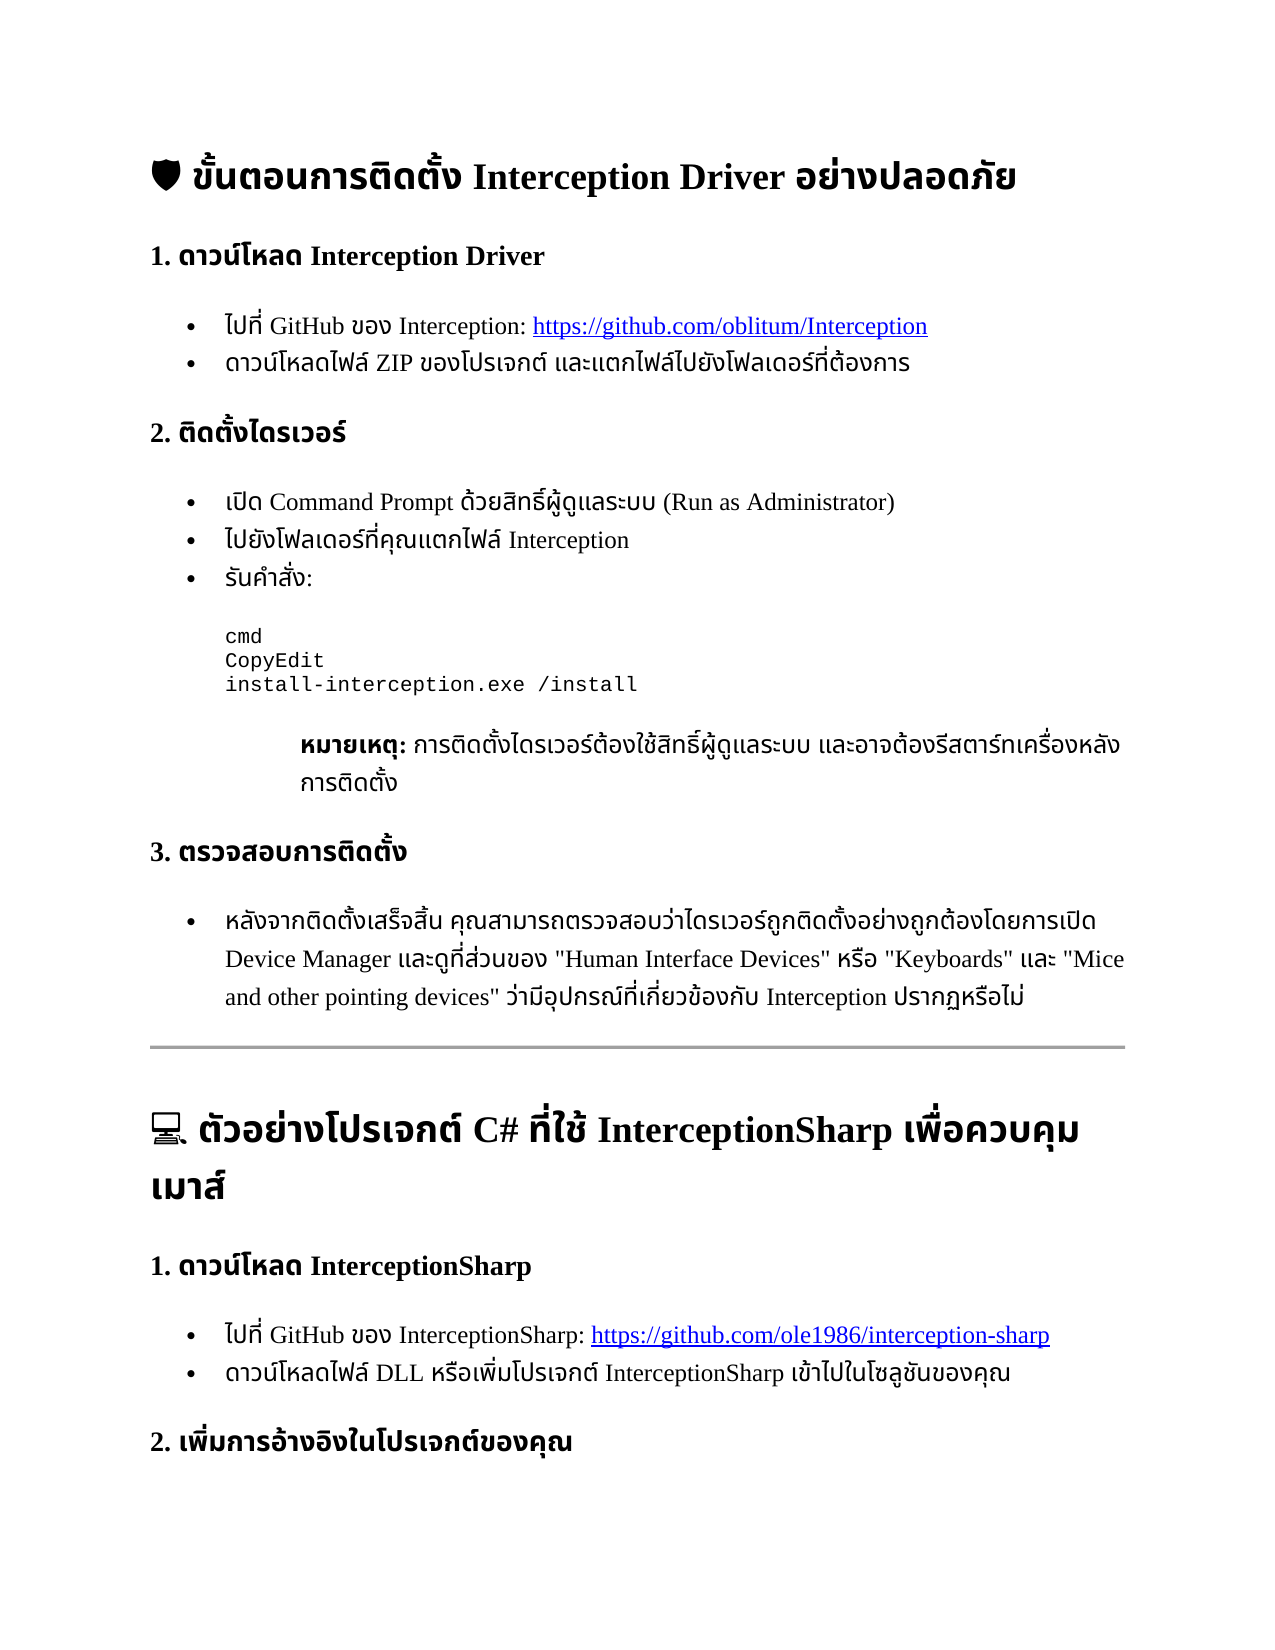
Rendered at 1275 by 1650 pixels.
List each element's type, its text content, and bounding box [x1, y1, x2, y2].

text 2. เพิ่มการอ้างอิงในโปรเจกต์ของคุณ [150, 1422, 1125, 1464]
list ไปที่ GitHub ของ InterceptionSharp: https://github.com/ole1986/interception-sharp [187, 1317, 1125, 1355]
text install-interception.exe /install [225, 674, 1125, 697]
text 3. ตรวจสอบการติดตั้ง [150, 831, 1125, 874]
list ไปยังโฟลเดอร์ที่คุณแตกไฟล์ Interception [187, 522, 1125, 559]
list เปิด Command Prompt ด้วยสิทธิ์ผู้ดูแลระบบ (Run as Administrator) [187, 484, 1125, 522]
list ไปที่ GitHub ของ Interception: https://github.com/oblitum/Interception [187, 307, 1125, 345]
list ดาวน์โหลดไฟล์ DLL หรือเพิ่มโปรเจกต์ InterceptionSharp เข้าไปในโซลูชันของคุณ [187, 1355, 1125, 1393]
list ดาวน์โหลดไฟล์ ZIP ของโปรเจกต์ และแตกไฟล์ไปยังโฟลเดอร์ที่ต้องการ [187, 345, 1125, 383]
text 💻 ตัวอย่างโปรเจกต์ C# ที่ใช้ InterceptionSharp เพื่อควบคุมเมาส์ [150, 1103, 1125, 1216]
text 🛡️ ขั้นตอนการติดตั้ง Interception Driver อย่างปลอดภัย [150, 150, 1125, 207]
text 1. ดาวน์โหลด Interception Driver [150, 236, 1125, 278]
text 2. ติดตั้งไดรเวอร์ [150, 412, 1125, 455]
text 1. ดาวน์โหลด InterceptionSharp [150, 1245, 1125, 1288]
list หลังจากติดตั้งเสร็จสิ้น คุณสามารถตรวจสอบว่าไดรเวอร์ถูกติดตั้งอย่างถูกต้องโดยการเปิด Device Manager และดูที่ส่วนของ "Human Interface Devices" หรือ "Keyboards" และ "Mice and other pointing devices" ว่ามีอุปกรณ์ที่เกี่ยวข้องกับ Interception ปรากฏหรือไม่ [187, 903, 1125, 1017]
text cmd [225, 627, 1125, 650]
list รันคำสั่ง: [187, 559, 1125, 597]
text CopyEdit [225, 650, 1125, 674]
text หมายเหตุ: การติดตั้งไดรเวอร์ต้องใช้สิทธิ์ผู้ดูแลระบบ และอาจต้องรีสตาร์ทเครื่องหลังการติดตั้ง [300, 727, 1125, 802]
